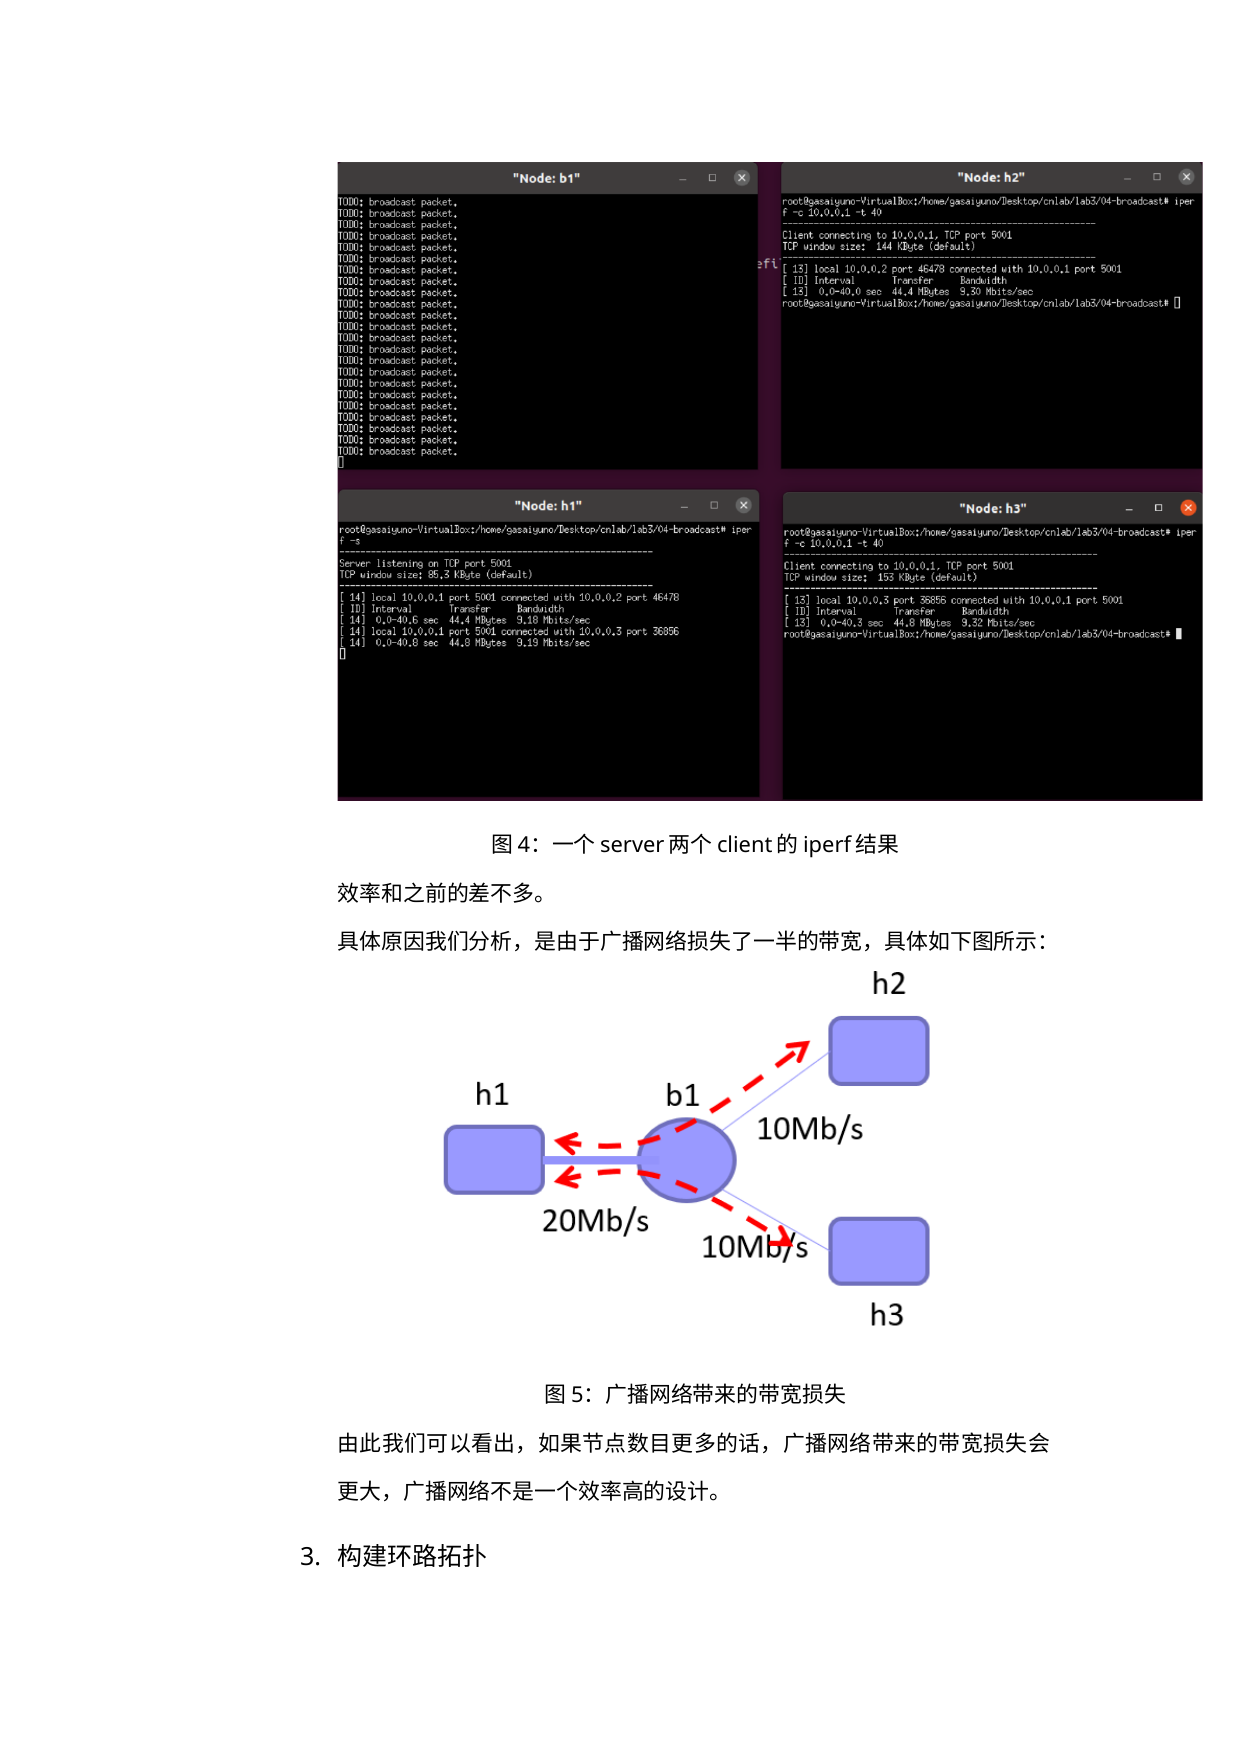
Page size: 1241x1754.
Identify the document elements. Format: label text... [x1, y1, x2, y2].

list 由此我们可以看出，如果节点数目更多的话，广播网络带来的带宽损失会更大，广播网络不是一个效率高的设计。 [337, 1425, 1053, 1506]
picture [337, 162, 1203, 801]
list 图5：广播网络带来的带宽损失 [337, 1377, 1053, 1409]
list 图4：一个server两个client的iperf结果 [337, 827, 1053, 859]
list 具体原因我们分析，是由于广播网络损失了一半的带宽，具体如下图所示： [337, 923, 1053, 956]
picture [425, 971, 965, 1337]
list 效率和之前的差不多。 [337, 875, 1053, 908]
list 构建环路拓扑 [300, 1522, 1053, 1587]
